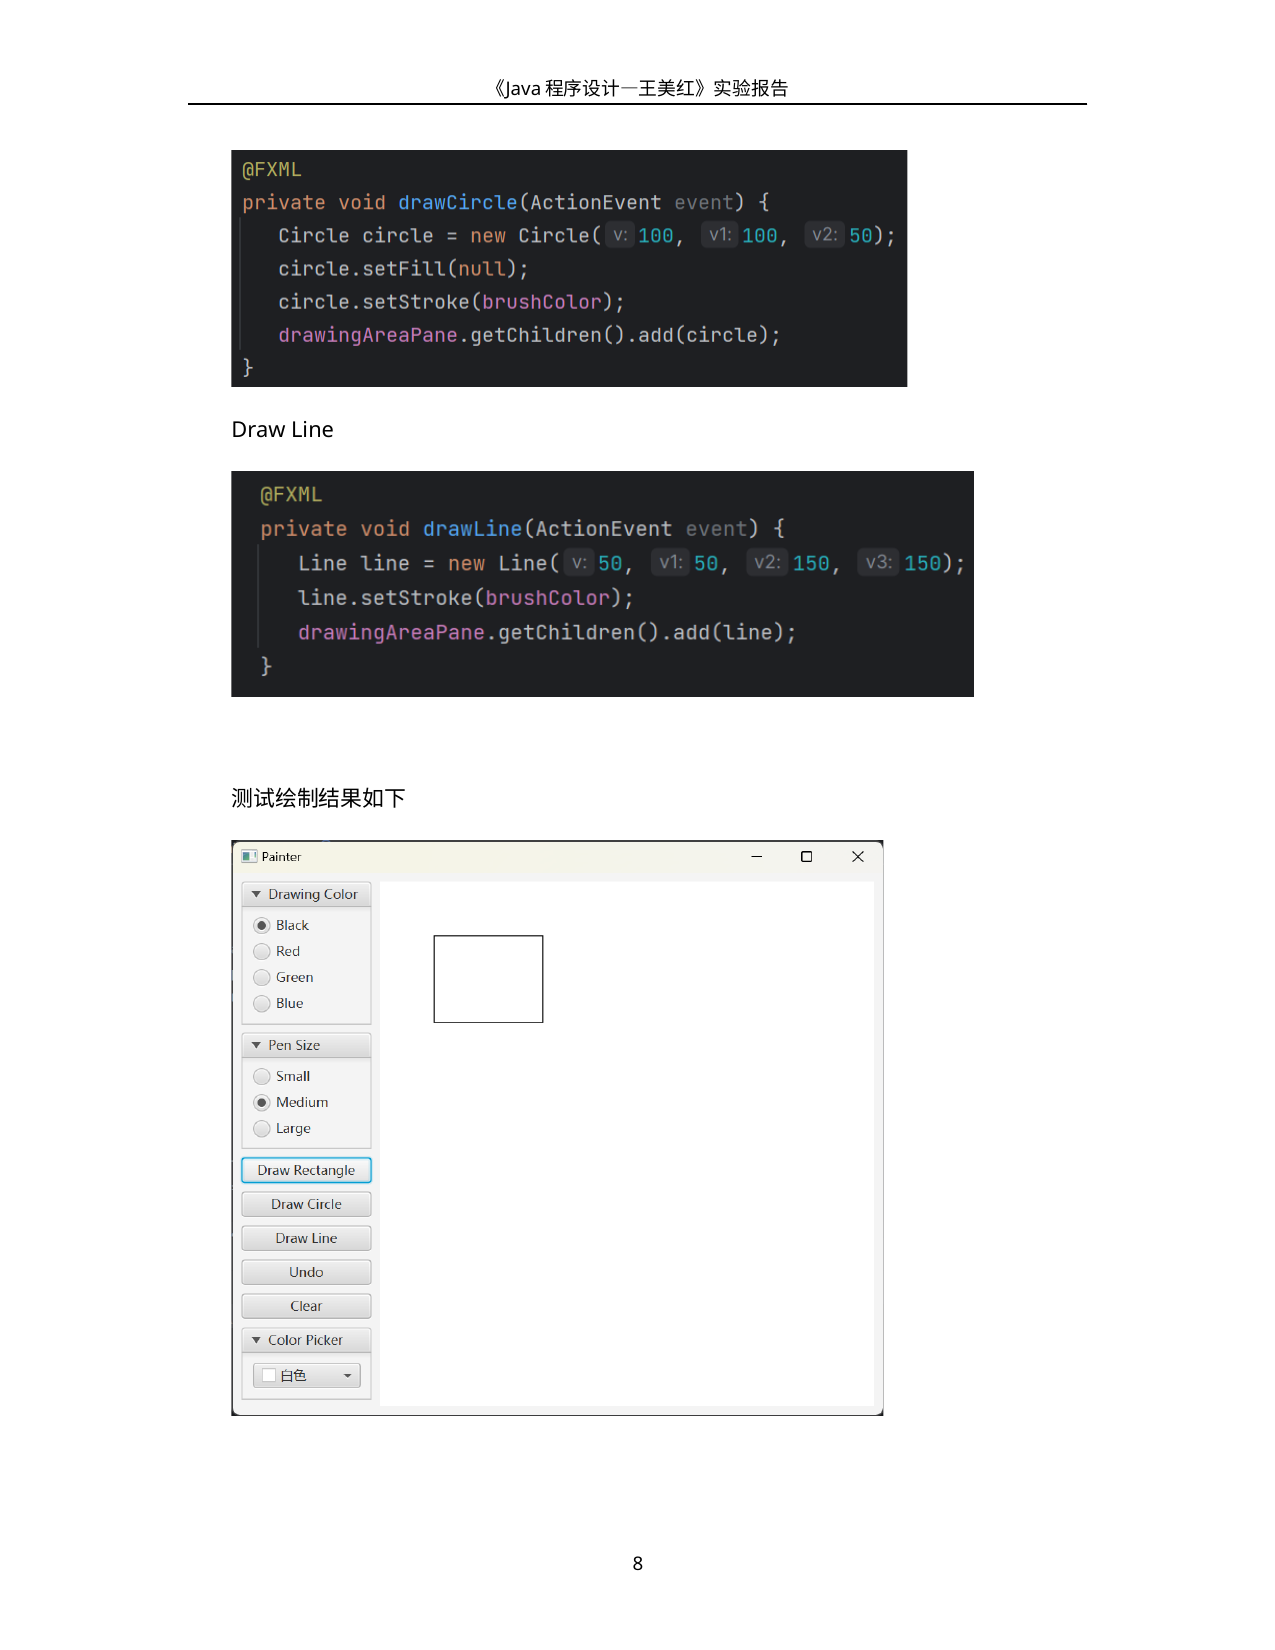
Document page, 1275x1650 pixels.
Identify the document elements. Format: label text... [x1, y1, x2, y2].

text Draw Line [187, 414, 1087, 444]
picture [231, 150, 908, 387]
picture [231, 471, 974, 697]
picture [231, 840, 884, 1416]
text 测试绘制结果如下 [187, 781, 1087, 812]
